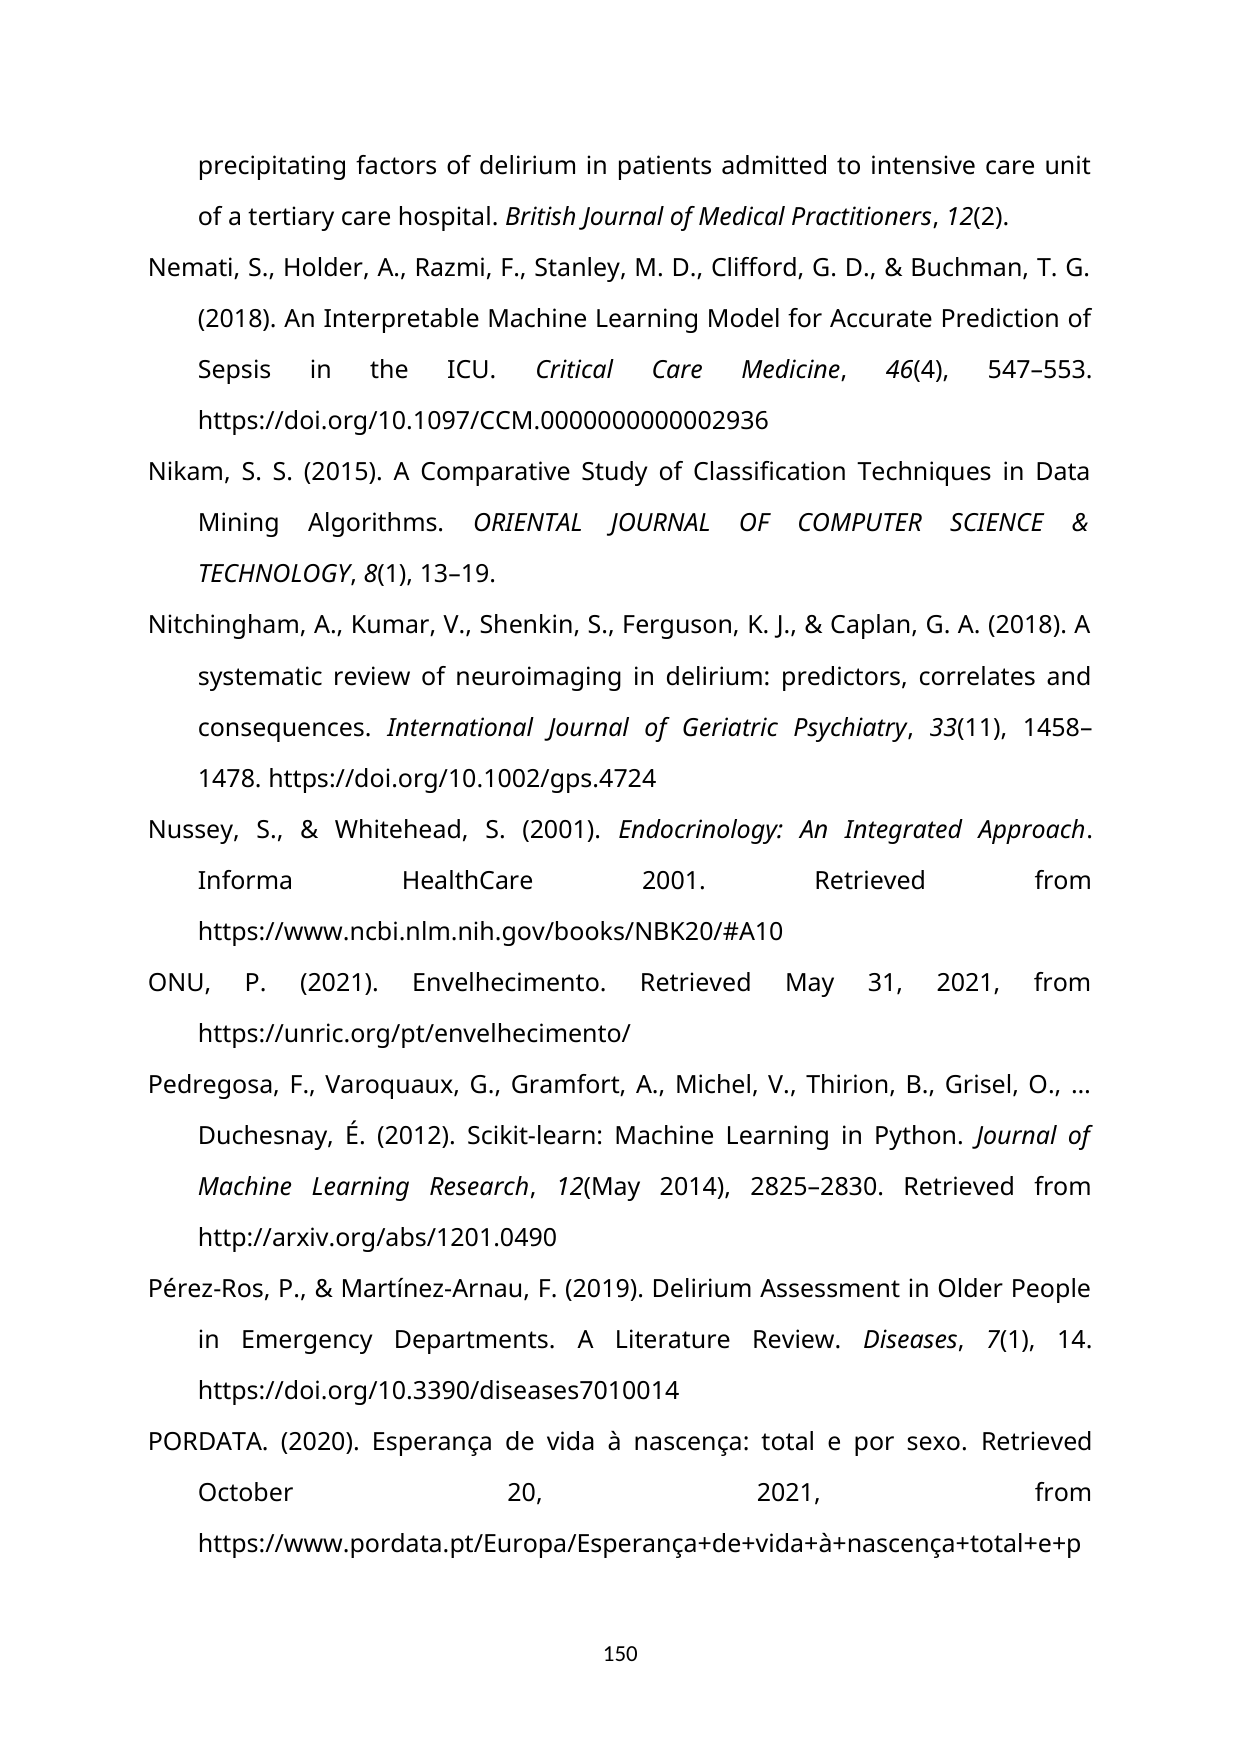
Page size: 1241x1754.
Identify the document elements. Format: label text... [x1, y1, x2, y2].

text Nitchingham, A., Kumar, V., Shenkin, S., Ferguson, K. J., & Caplan, G. A. (2018). A systematic review of neuroimaging in delirium: predictors, correlates and consequences. International Journal of Geriatric Psychiatry, 33(11), 1458–1478. https://doi.org/10.1002/gps.4724 [148, 607, 1092, 794]
text Pedregosa, F., Varoquaux, G., Gramfort, A., Michel, V., Thirion, B., Grisel, O., … Duchesnay, É. (2012). Scikit-learn: Machine Learning in Python. Journal of Machine Learning Research, 12(May 2014), 2825–2830. Retrieved from http://arxiv.org/abs/1201.0490 [148, 1066, 1092, 1254]
text Nikam, S. S. (2015). A Comparative Study of Classification Techniques in Data Mining Algorithms. ORIENTAL JOURNAL OF COMPUTER SCIENCE & TECHNOLOGY, 8(1), 13–19. [148, 454, 1092, 590]
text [148, 1424, 1092, 1560]
text Nussey, S., & Whitehead, S. (2001). Endocrinology: An Integrated Approach. Informa HealthCare 2001. Retrieved from https://www.ncbi.nlm.nih.gov/books/NBK20/#A10 [148, 811, 1092, 947]
text Nemati, S., Holder, A., Razmi, F., Stanley, M. D., Clifford, G. D., & Buchman, T. G. (2018). An Interpretable Machine Learning Model for Accurate Prediction of Sepsis in the ICU. Critical Care Medicine, 46(4), 547–553. https://doi.org/10.1097/CCM.0000000000002936 [148, 250, 1092, 437]
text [148, 148, 1092, 233]
text Pérez-Ros, P., & Martínez-Arnau, F. (2019). Delirium Assessment in Older People in Emergency Departments. A Literature Review. Diseases, 7(1), 14. https://doi.org/10.3390/diseases7010014 [148, 1271, 1092, 1407]
text ONU, P. (2021). Envelhecimento. Retrieved May 31, 2021, from https://unric.org/pt/envelhecimento/ [148, 964, 1092, 1049]
